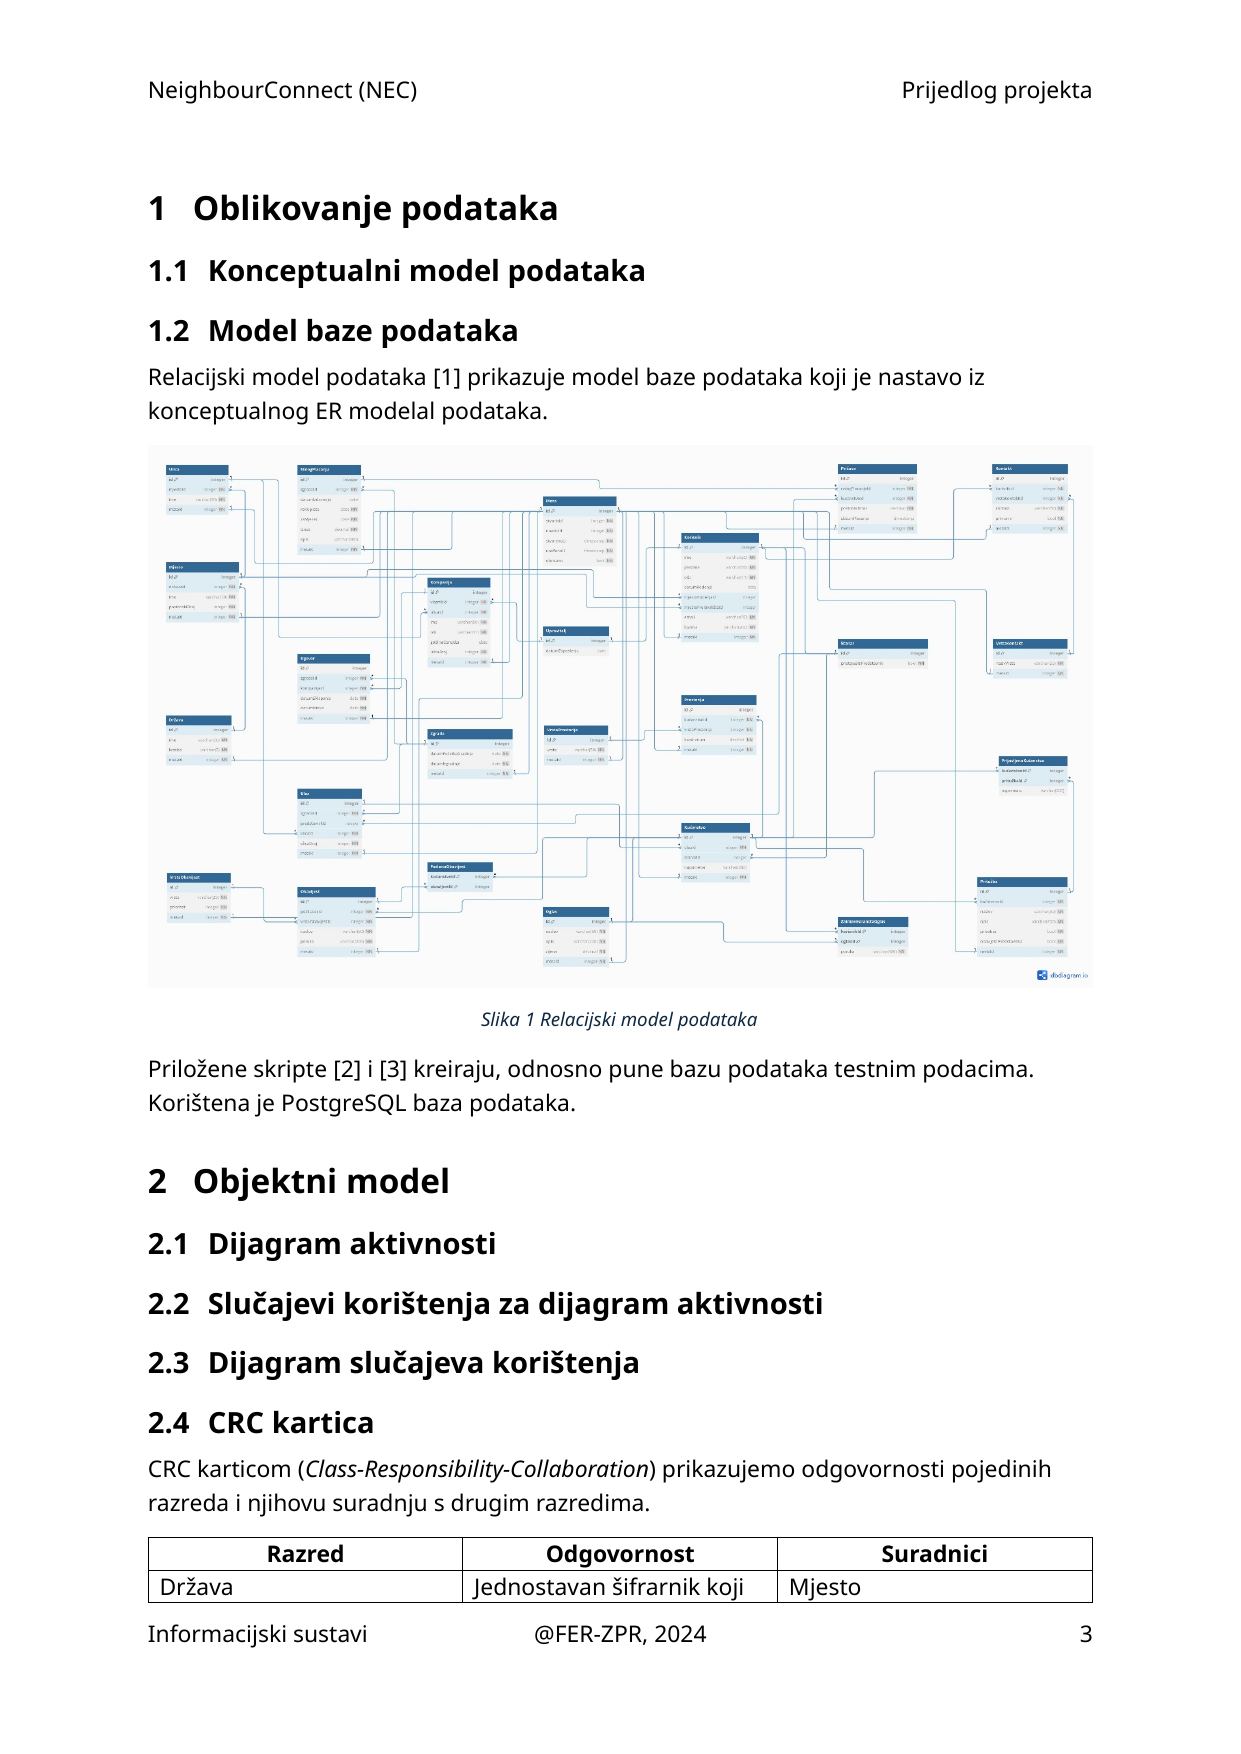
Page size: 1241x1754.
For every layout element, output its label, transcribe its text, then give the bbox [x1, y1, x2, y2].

table_header Odgovornost [463, 1538, 777, 1569]
table_cell Jednostavan šifrarnik koji drži informacije o državama [463, 1571, 777, 1602]
picture [147, 445, 1093, 988]
subtitle Dijagram aktivnosti [148, 1223, 1093, 1263]
subtitle Model baze podataka [148, 310, 1093, 350]
table_header Suradnici [778, 1538, 1092, 1569]
text CRC karticom (Class-Responsibility-Collaboration) prikazujemo odgovornosti pojedinih razreda i njihovu suradnju s drugim razredima. [148, 1453, 1093, 1518]
text Slika 1 Relacijski model podataka [148, 1006, 1093, 1032]
table_cell Država [149, 1571, 462, 1602]
text Relacijski model podataka [1] prikazuje model baze podataka koji je nastavo iz konceptualnog ER modelal podataka. [148, 361, 1093, 426]
text Priložene skripte [2] i [3] kreiraju, odnosno pune bazu podataka testnim podacima. Korištena je PostgreSQL baza podataka. [148, 1053, 1093, 1118]
subtitle Oblikovanje podataka [148, 185, 1093, 231]
subtitle Konceptualni model podataka [148, 251, 1093, 290]
subtitle Dijagram slučajeva korištenja [148, 1342, 1093, 1382]
table_header Razred [149, 1538, 462, 1569]
subtitle CRC kartica [148, 1402, 1093, 1442]
table_cell Mjesto [778, 1571, 1092, 1602]
subtitle Objektni model [148, 1158, 1093, 1203]
subtitle Slučajevi korištenja za dijagram aktivnosti [148, 1283, 1093, 1323]
